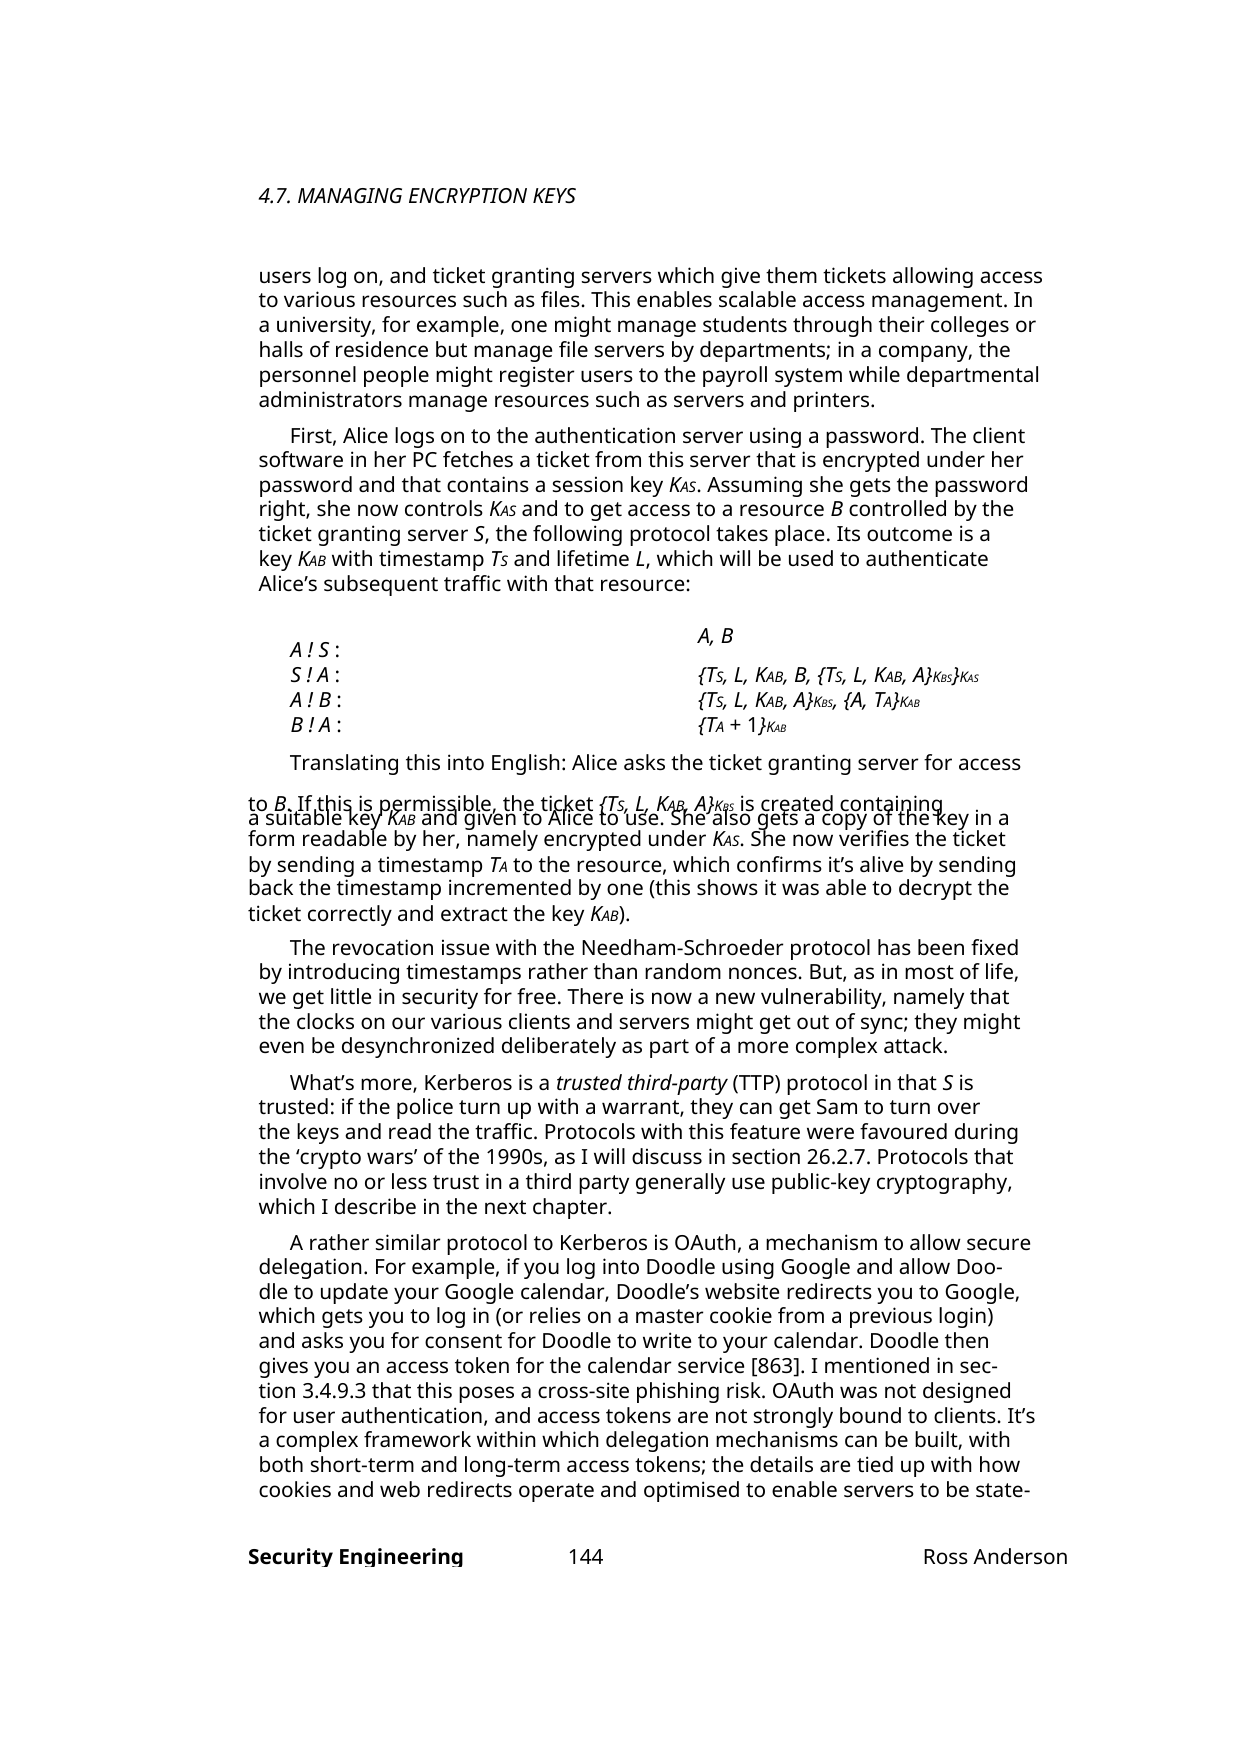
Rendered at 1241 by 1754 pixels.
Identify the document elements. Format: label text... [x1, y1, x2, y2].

text 4.7. MANAGING ENCRYPTION KEYS [150, 187, 1090, 208]
table_header A ! S : S ! A : A ! B : B ! A : [215, 611, 686, 746]
table_header A, B {TS, L, KAB, B, {TS, L, KAB, A}KBS}KAS {TS, L, KAB, A}KBS, {A, TA}KAB {TA + 1}KAB [686, 611, 1156, 746]
text trusted: if the police turn up with a warrant, they can get Sam to turn over the keys and read the traffic. Protocols with this feature were favoured during the ‘crypto wars’ of the 1990s, as I will discuss in section 26.2.7. Protocols that involve no or less trust in a third party generally use public-key cryptography, which I describe in the next chapter. [150, 1094, 1090, 1219]
text by introducing timestamps rather than random nonces. But, as in most of life, we get little in security for free. There is now a new vulnerability, namely that the clocks on our various clients and servers might get out of sync; they might even be desynchronized deliberately as part of a more complex attack. [150, 960, 1090, 1059]
table_header Ross Anderson [821, 1525, 1134, 1567]
text delegation. For example, if you log into Doodle using Google and allow Doo- dle to update your Google calendar, Doodle’s website redirects you to Google, which gets you to log in (or relies on a master cookie from a previous login) and asks you for consent for Doodle to write to your calendar. Doodle then gives you an access token for the calendar service [863]. I mentioned in sec- tion 3.4.9.3 that this poses a cross-site phishing risk. OAuth was not designed for user authentication, and access tokens are not strongly bound to clients. It’s a complex framework within which delegation mechanisms can be built, with both short-term and long-term access tokens; the details are tied up with how cookies and web redirects operate and optimised to enable servers to be state- [150, 1254, 1090, 1502]
text What’s more, Kerberos is a trusted third-party (TTP) protocol in that S is [150, 1073, 1090, 1094]
text Translating this into English: Alice asks the ticket granting server for access [150, 754, 1090, 775]
text software in her PC fetches a ticket from this server that is encrypted under her password and that contains a session key KAS. Assuming she gets the password right, she now controls KAS and to get access to a resource B controlled by the ticket granting server S, the following protocol takes place. Its outcome is a key KAB with timestamp TS and lifetime L, which will be used to authenticate Alice’s subsequent traffic with that resource: [150, 447, 1090, 596]
text First, Alice logs on to the authentication server using a password. The client [150, 427, 1090, 447]
table_header 144 [507, 1525, 821, 1567]
text A rather similar protocol to Kerberos is OAuth, a mechanism to allow secure [150, 1234, 1090, 1254]
text The revocation issue with the Needham-Schroeder protocol has been ﬁxed [150, 939, 1090, 959]
text users log on, and ticket granting servers which give them tickets allowing access to various resources such as ﬁles. This enables scalable access management. In a university, for example, one might manage students through their colleges or halls of residence but manage ﬁle servers by departments; in a company, the personnel people might register users to the payroll system while departmental administrators manage resources such as servers and printers. [150, 263, 1090, 412]
table_header to B. If this is permissible, the ticket {TS, L, KAB, A}KBS is created containing a suitable key KAB and given to Alice to use. She also gets a copy of the key in a form readable by her, namely encrypted under KAS. She now veriﬁes the ticket by sending a timestamp TA to the resource, which conﬁrms it’s alive by sending back the timestamp incremented by one (this shows it was able to decrypt the ticket correctly and extract the key KAB). [194, 777, 1134, 932]
table_header Security Engineering [194, 1525, 507, 1567]
